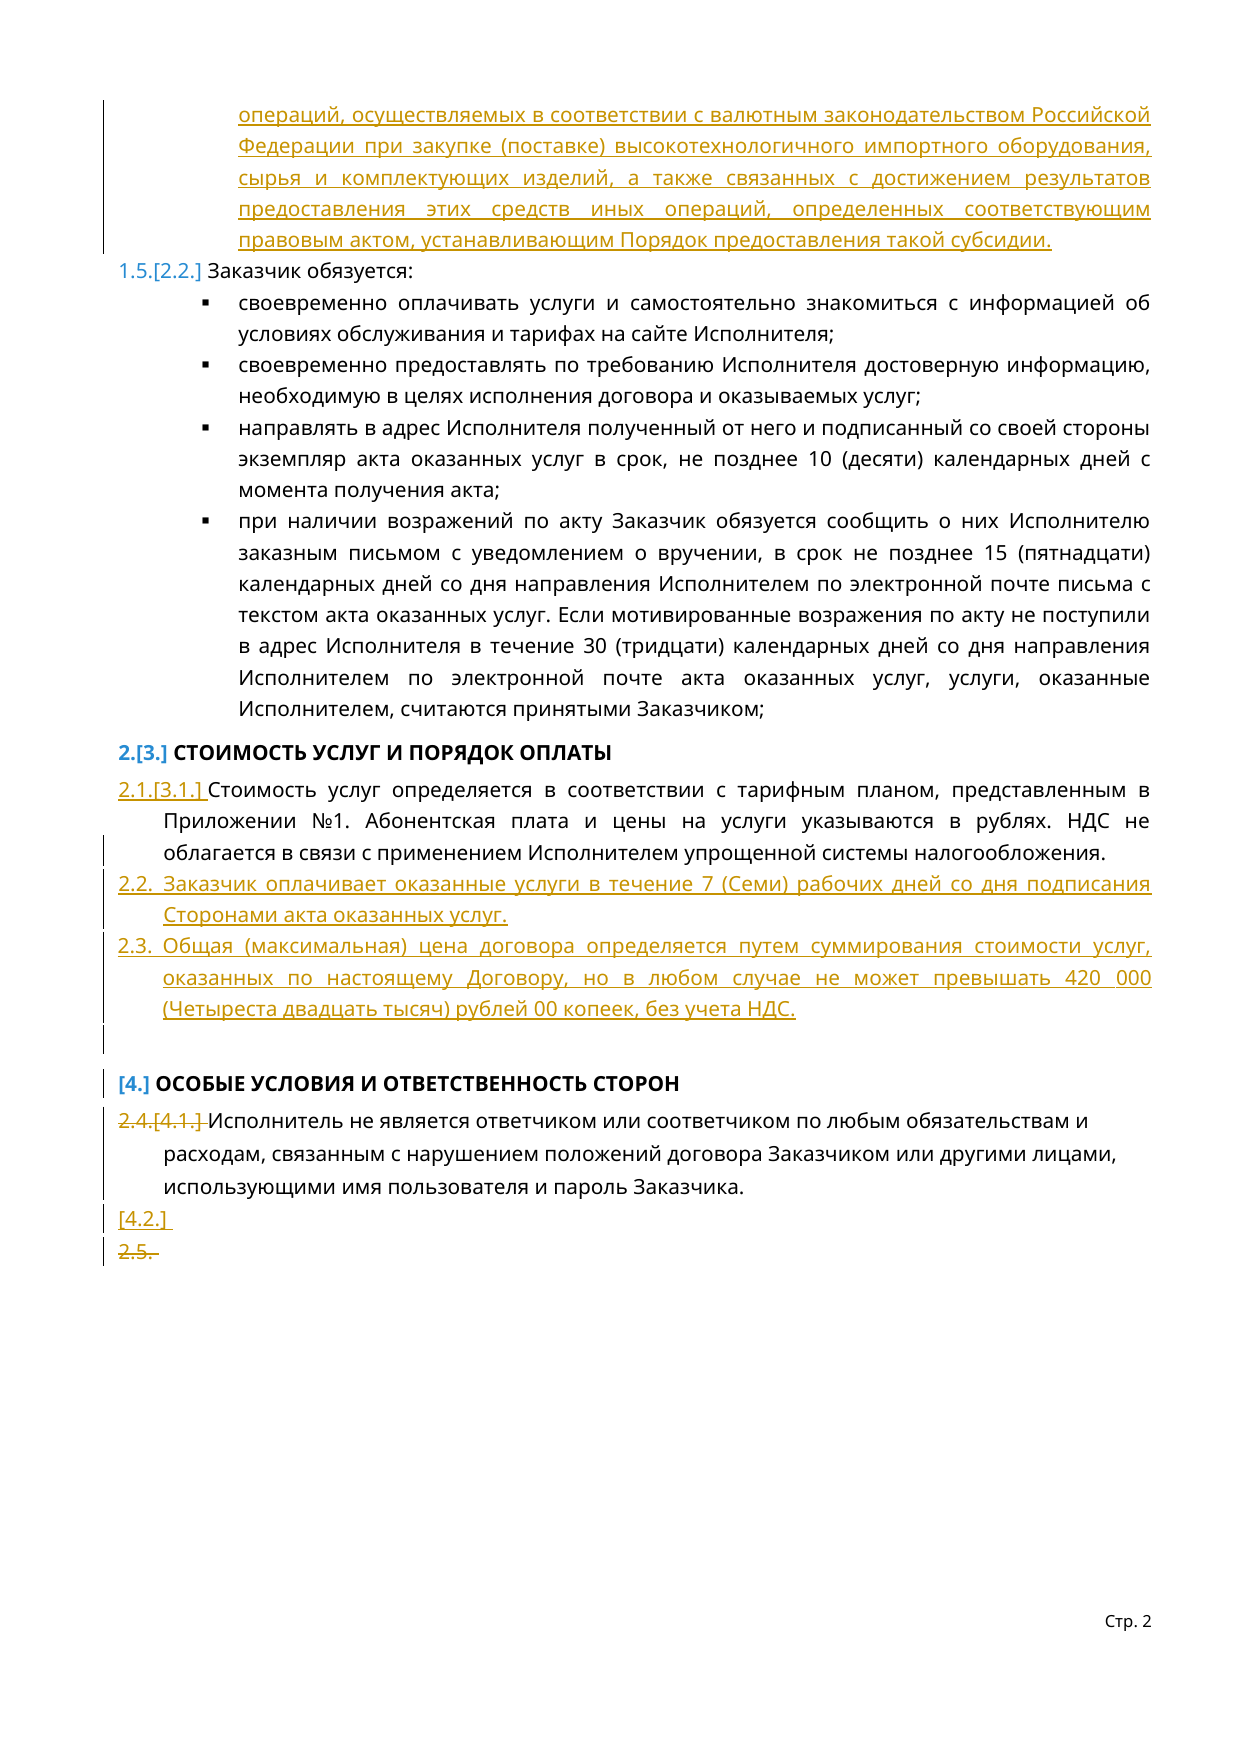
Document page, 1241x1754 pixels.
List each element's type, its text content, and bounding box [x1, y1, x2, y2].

list ОСОБЫЕ УСЛОВИЯ И ОТВЕТСТВЕННОСТЬ СТОРОН [118, 1069, 1152, 1098]
list СТОИМОСТЬ УСЛУГ И ПОРЯДОК ОПЛАТЫ [118, 738, 1152, 766]
list при наличии возражений по акту Заказчик обязуется сообщить о них Исполнителю заказным письмом с уведомлением о вручении, в срок не позднее 15 (пятнадцати) календарных дней со дня направления Исполнителем по электронной почте письма с текстом акта оказанных услуг. Если мотивированные возражения по акту не поступили в адрес Исполнителя в течение 30 (тридцати) календарных дней со дня направления Исполнителем по электронной почте акта оказанных услуг, услуги, оказанные Исполнителем, считаются принятыми Заказчиком; [201, 507, 1152, 723]
list своевременно оплачивать услуги и самостоятельно знакомиться с информацией об условиях обслуживания и тарифах на сайте Исполнителя; [201, 288, 1152, 348]
list Заказчик обязуется: [118, 257, 1152, 285]
list направлять в адрес Исполнителя полученный от него и подписанный со своей стороны экземпляр акта оказанных услуг в срок, не позднее 10 (десяти) календарных дней с момента получения акта; [201, 413, 1152, 504]
list Исполнитель не является ответчиком или соответчиком по любым обязательствам и расходам, связанным с нарушением положений договора Заказчиком или другими лицами, использующими имя пользователя и пароль Заказчика. [118, 1107, 1152, 1200]
list Стоимость услуг определяется в соответствии с тарифным планом, представленным в Приложении №1. Абонентская плата и цены на услуги указываются в рублях. НДС не облагается в связи с применением Исполнителем упрощенной системы налогообложения. [118, 775, 1152, 866]
list своевременно предоставлять по требованию Исполнителя достоверную информацию, необходимую в целях исполнения договора и оказываемых услуг; [201, 350, 1152, 410]
